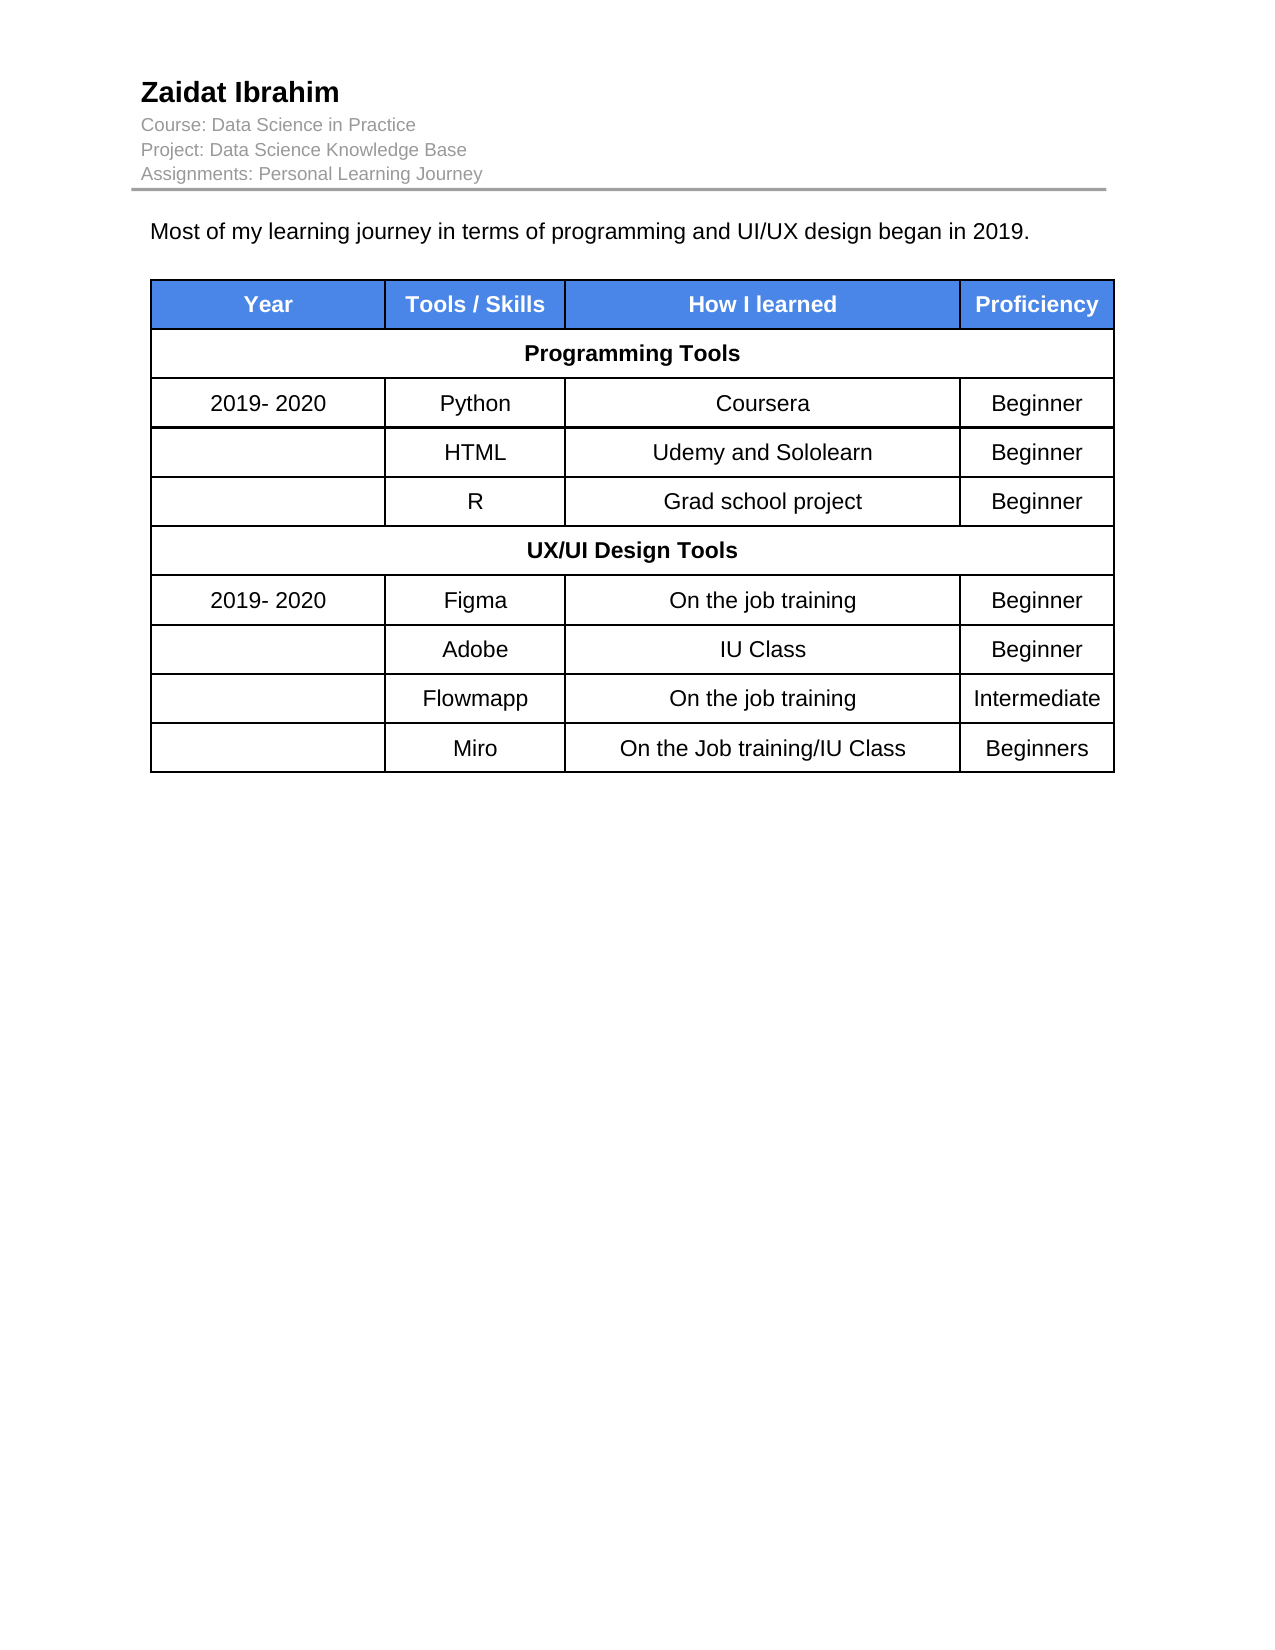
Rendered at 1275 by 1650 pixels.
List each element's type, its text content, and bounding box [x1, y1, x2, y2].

table_cell [152, 478, 384, 525]
table_cell HTML [386, 429, 564, 476]
table_cell [152, 429, 384, 476]
table_cell [152, 675, 384, 722]
table_cell Python [386, 379, 564, 426]
table_cell [152, 724, 384, 771]
table_cell 2019- 2020 [152, 576, 384, 623]
table_cell Grad school project [566, 478, 959, 525]
table_cell On the job training [566, 675, 959, 722]
table_cell UX/UI Design Tools [152, 527, 1113, 574]
table_cell 2019- 2020 [152, 379, 384, 426]
table_cell Miro [386, 724, 564, 771]
table_header Year [152, 281, 384, 328]
table_cell Coursera [566, 379, 959, 426]
table_header Proficiency [961, 281, 1113, 328]
table_cell Udemy and Sololearn [566, 429, 959, 476]
table_cell Figma [386, 576, 564, 623]
table_cell Beginners [961, 724, 1113, 771]
table_cell IU Class [566, 626, 959, 673]
text Most of my learning journey in terms of programming and UI/UX design began in 2019. [150, 218, 1125, 244]
table_header Tools / Skills [386, 281, 564, 328]
table_cell Beginner [961, 429, 1113, 476]
table_header How I learned [566, 281, 959, 328]
table_cell Beginner [961, 626, 1113, 673]
table_cell Programming Tools [152, 330, 1113, 377]
table_cell On the Job training/IU Class [566, 724, 959, 771]
table_cell Adobe [386, 626, 564, 673]
table_cell [152, 626, 384, 673]
table_cell Beginner [961, 478, 1113, 525]
table_cell Beginner [961, 379, 1113, 426]
table_cell Beginner [961, 576, 1113, 623]
table_cell R [386, 478, 564, 525]
table_cell Flowmapp [386, 675, 564, 722]
table_cell On the job training [566, 576, 959, 623]
table_cell Intermediate [961, 675, 1113, 722]
